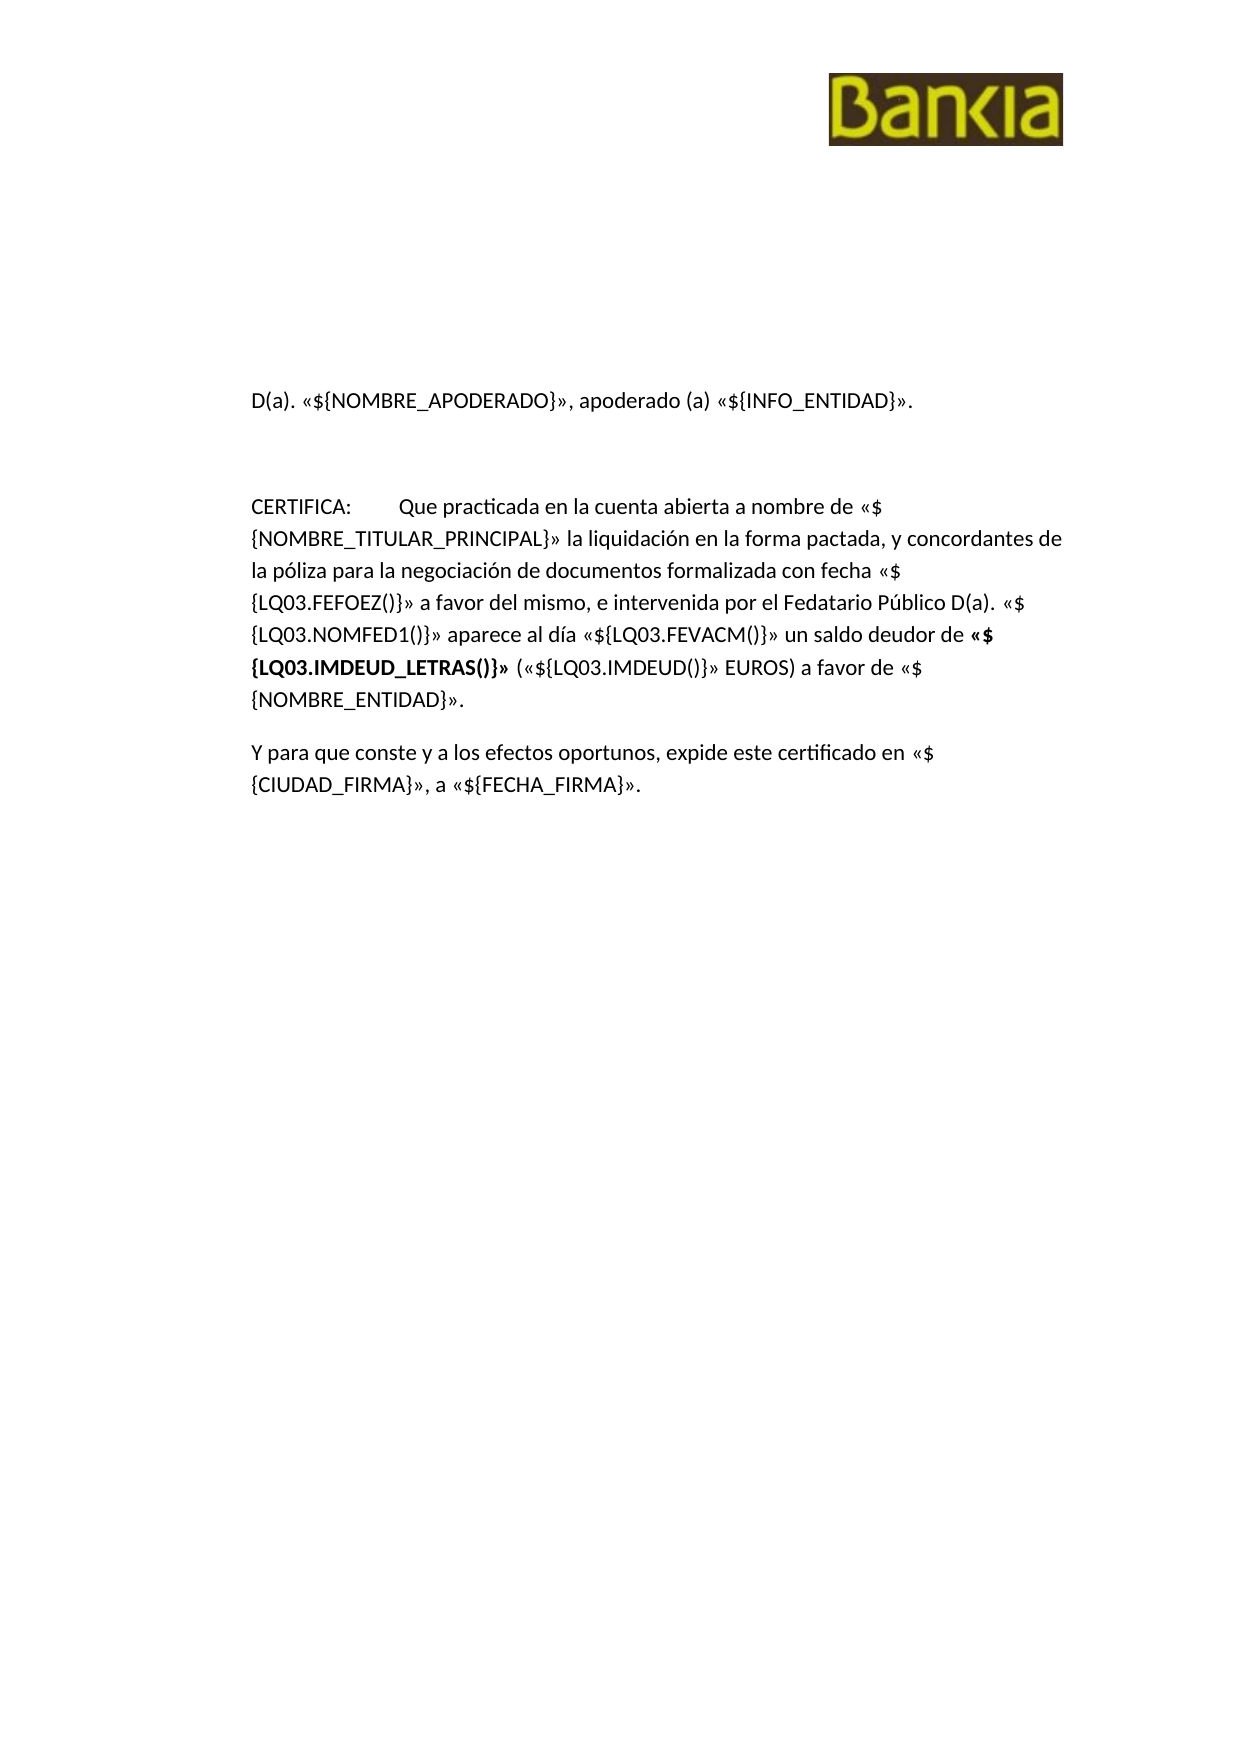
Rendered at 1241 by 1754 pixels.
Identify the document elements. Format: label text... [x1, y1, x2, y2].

picture [828, 73, 1064, 146]
text Y para que conste y a los efectos oportunos, expide este certificado en «${CIUDAD_FIRMA}», a «${FECHA_FIRMA}». [251, 738, 1063, 798]
text CERTIFICA: Que practicada en la cuenta abierta a nombre de «${NOMBRE_TITULAR_PRINCIPAL}» la liquidación en la forma pactada, y concordantes de la póliza para la negociación de documentos formalizada con fecha «${LQ03.FEFOEZ()}» a favor del mismo, e intervenida por el Fedatario Público D(a). «${LQ03.NOMFED1()}» aparece al día «${LQ03.FEVACM()}» un saldo deudor de «${LQ03.IMDEUD_LETRAS()}» («${LQ03.IMDEUD()}» EUROS) a favor de «${NOMBRE_ENTIDAD}». [251, 492, 1063, 713]
text D(a). «${NOMBRE_APODERADO}», apoderado (a) «${INFO_ENTIDAD}». [177, 386, 1063, 414]
